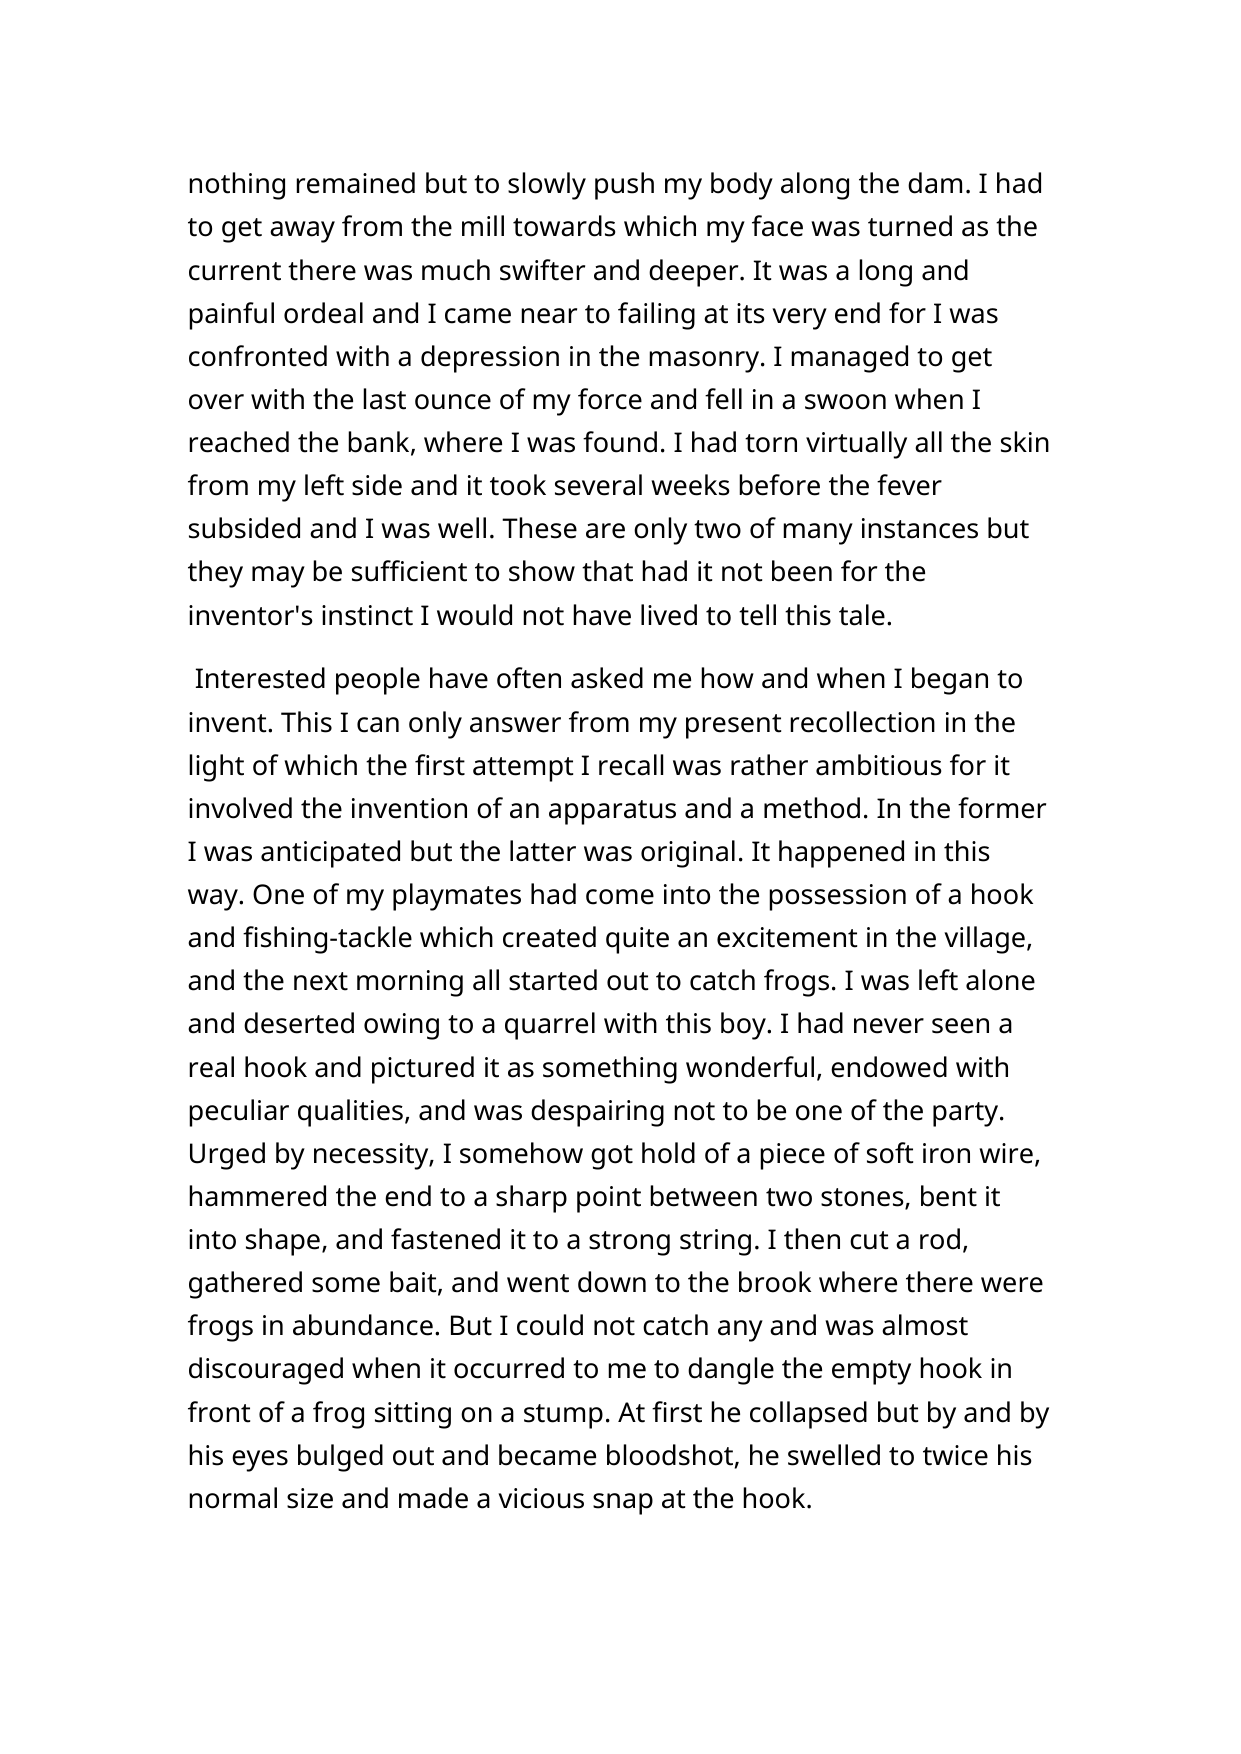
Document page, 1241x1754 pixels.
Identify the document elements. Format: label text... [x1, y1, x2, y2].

text Interested people have often asked me how and when I began to invent. This I can only answer from my present recollection in the light of which the first attempt I recall was rather ambitious for it involved the invention of an apparatus and a method. In the former I was anticipated but the latter was original. It happened in this way. One of my playmates had come into the possession of a hook and fishing-tackle which created quite an excitement in the village, and the next morning all started out to catch frogs. I was left alone and deserted owing to a quarrel with this boy. I had never seen a real hook and pictured it as something wonderful, endowed with peculiar qualities, and was despairing not to be one of the party. Urged by necessity, I somehow got hold of a piece of soft iron wire, hammered the end to a sharp point between two stones, bent it into shape, and fastened it to a strong string. I then cut a rod, gathered some bait, and went down to the brook where there were frogs in abundance. But I could not catch any and was almost discouraged when it occurred to me to dangle the empty hook in front of a frog sitting on a stump. At first he collapsed but by and by his eyes bulged out and became bloodshot, he swelled to twice his normal size and made a vicious snap at the hook. [187, 659, 1053, 1516]
